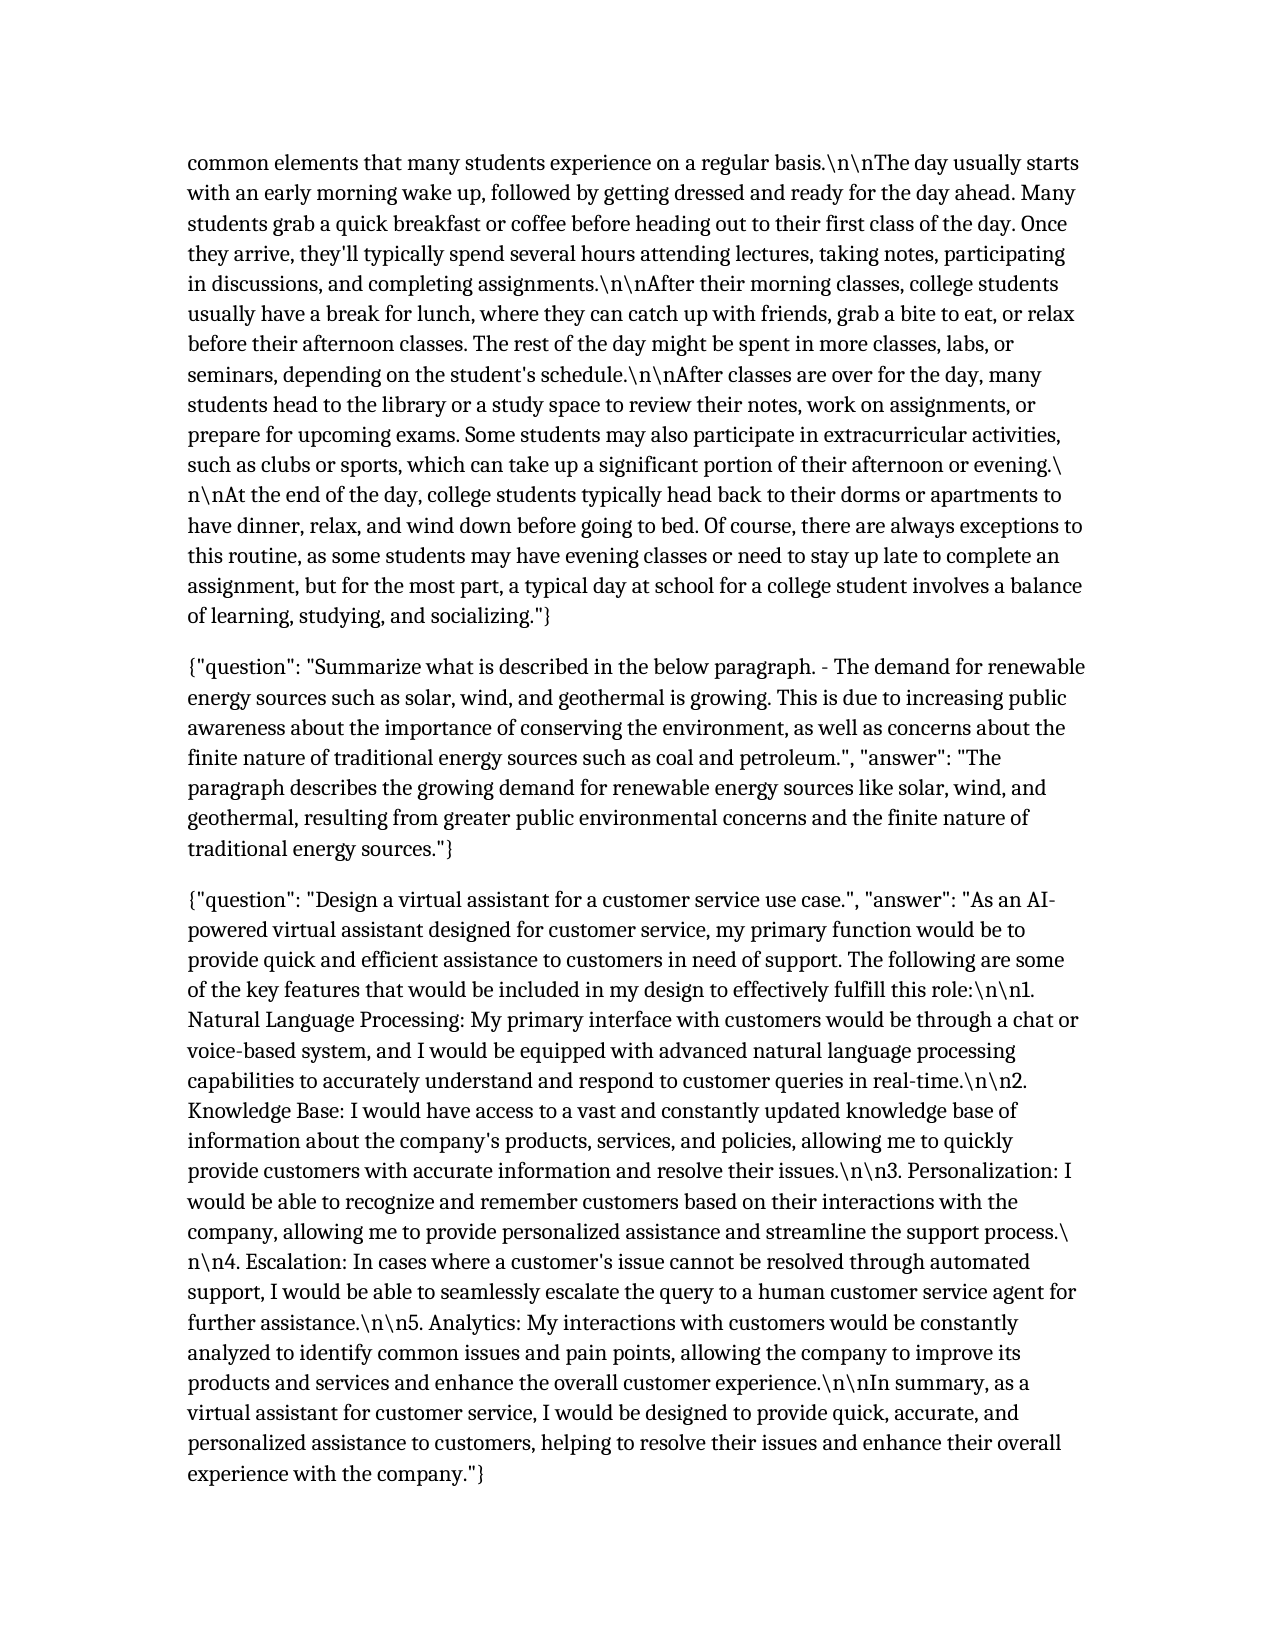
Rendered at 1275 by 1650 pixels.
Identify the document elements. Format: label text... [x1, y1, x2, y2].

text {"question": "Summarize what is described in the below paragraph. - The demand for renewable energy sources such as solar, wind, and geothermal is growing. This is due to increasing public awareness about the importance of conserving the environment, as well as concerns about the finite nature of traditional energy sources such as coal and petroleum.", "answer": "The paragraph describes the growing demand for renewable energy sources like solar, wind, and geothermal, resulting from greater public environmental concerns and the finite nature of traditional energy sources."} [187, 654, 1087, 862]
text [187, 150, 1087, 629]
text {"question": "Design a virtual assistant for a customer service use case.", "answer": "As an AI-powered virtual assistant designed for customer service, my primary function would be to provide quick and efficient assistance to customers in need of support. The following are some of the key features that would be included in my design to effectively fulfill this role:\n\n1. Natural Language Processing: My primary interface with customers would be through a chat or voice-based system, and I would be equipped with advanced natural language processing capabilities to accurately understand and respond to customer queries in real-time.\n\n2. Knowledge Base: I would have access to a vast and constantly updated knowledge base of information about the company's products, services, and policies, allowing me to quickly provide customers with accurate information and resolve their issues.\n\n3. Personalization: I would be able to recognize and remember customers based on their interactions with the company, allowing me to provide personalized assistance and streamline the support process.\n\n4. Escalation: In cases where a customer's issue cannot be resolved through automated support, I would be able to seamlessly escalate the query to a human customer service agent for further assistance.\n\n5. Analytics: My interactions with customers would be constantly analyzed to identify common issues and pain points, allowing the company to improve its products and services and enhance the overall customer experience.\n\nIn summary, as a virtual assistant for customer service, I would be designed to provide quick, accurate, and personalized assistance to customers, helping to resolve their issues and enhance their overall experience with the company."} [187, 886, 1087, 1487]
